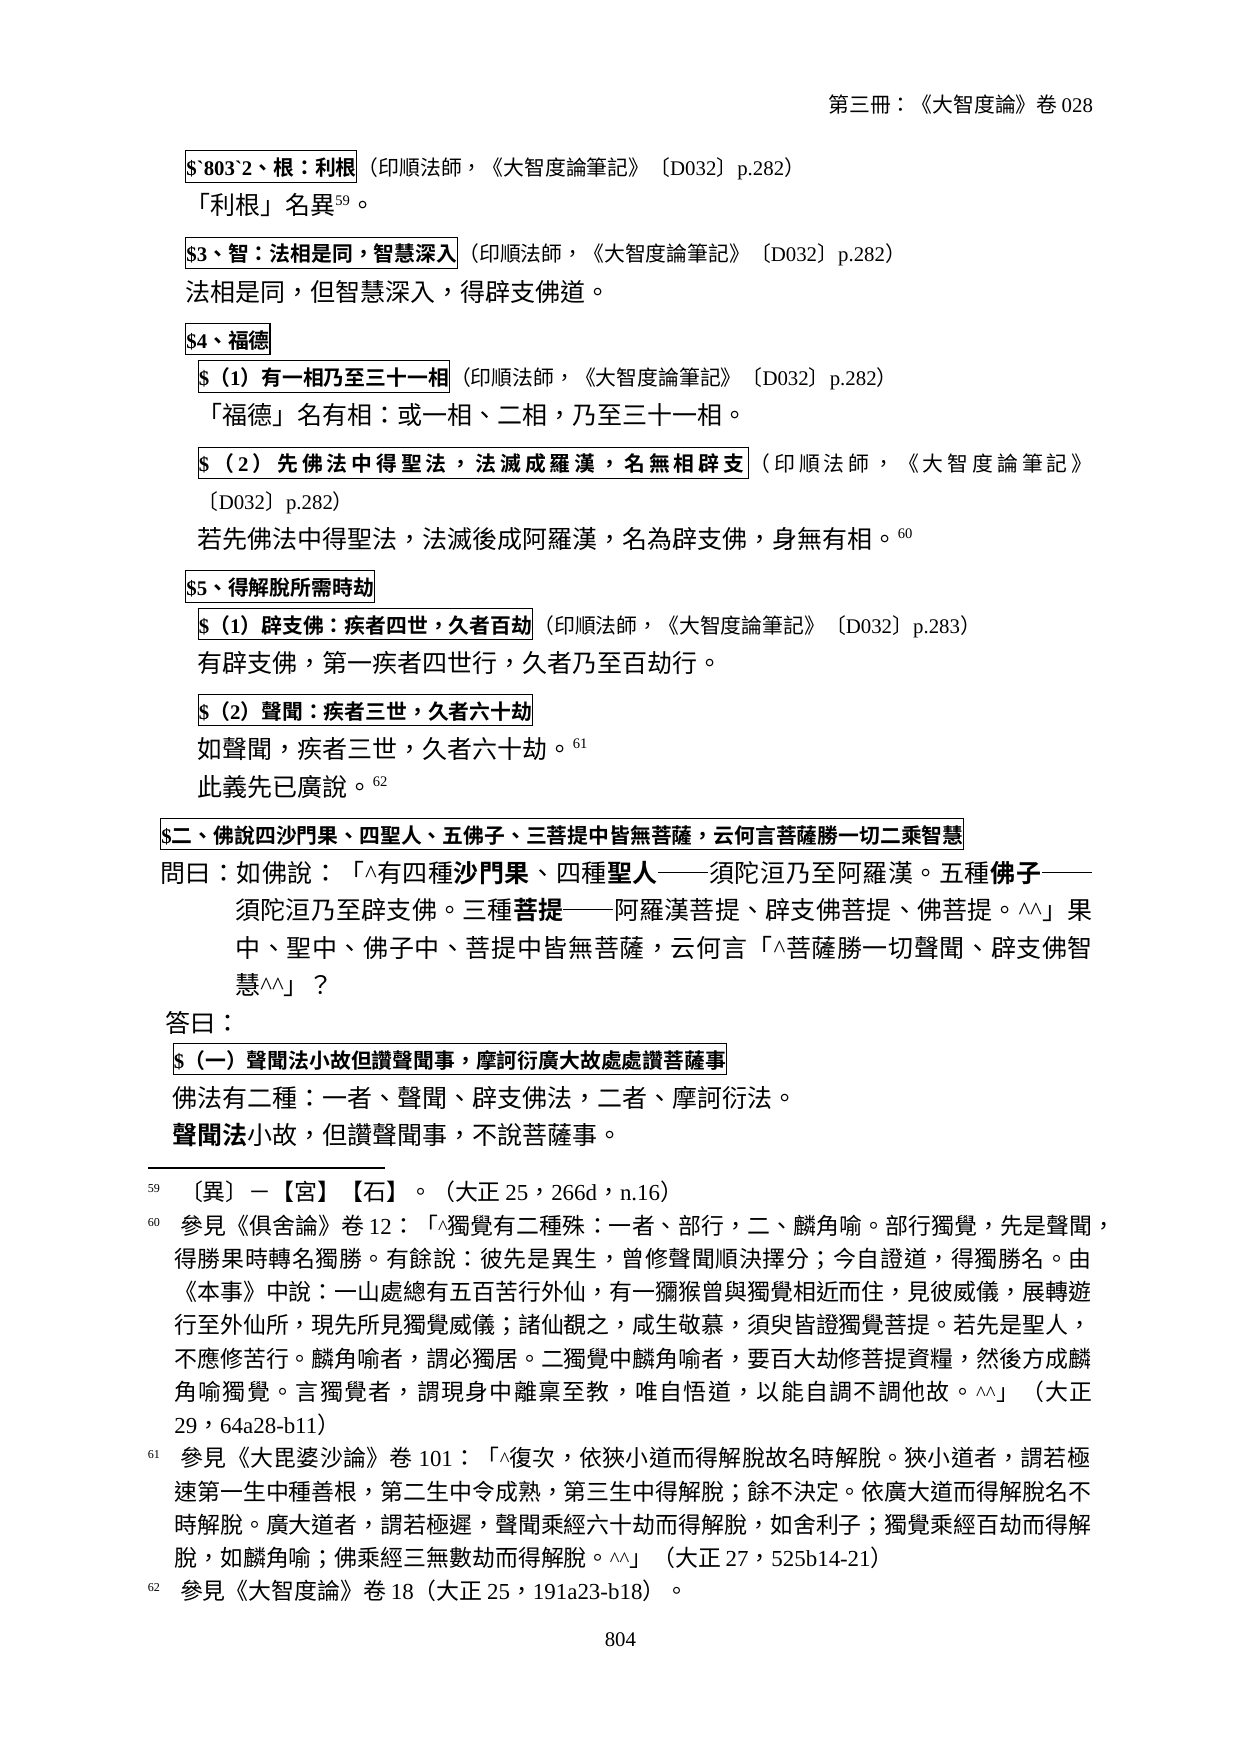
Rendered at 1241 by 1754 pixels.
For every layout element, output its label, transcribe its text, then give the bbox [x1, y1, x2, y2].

text 問曰：如佛說：「^有四種沙門果、四種聖人──須陀洹乃至阿羅漢。五種佛子──須陀洹乃至辟支佛。三種菩提──阿羅漢菩提、辟支佛菩提、佛菩提。^^」果中、聖中、佛子中、菩提中皆無菩薩，云何言「^菩薩勝一切聲聞、辟支佛智慧^^」？ [160, 853, 1092, 1003]
text $5、得解脫所需時劫 [185, 568, 1092, 605]
text 此義先已廣說。 [198, 766, 1092, 804]
text 法相是同，但智慧深入，得辟支佛道。 [185, 271, 1092, 309]
text $（1）辟支佛：疾者四世，久者百劫（印順法師，《大智度論筆記》〔D032〕p.283） [198, 605, 1092, 643]
text 答曰： [153, 1003, 1092, 1040]
text $（2）先佛法中得聖法，法滅成羅漢，名無相辟支（印順法師，《大智度論筆記》〔D032〕p.282） [198, 444, 1092, 519]
text 如聲聞，疾者三世，久者六十劫。 [198, 729, 1092, 766]
text 佛法有二種：一者、聲聞、辟支佛法，二者、摩訶衍法。 [173, 1078, 1092, 1115]
text $`803`2、根：利根（印順法師，《大智度論筆記》〔D032〕p.282） [185, 148, 1092, 185]
text 聲聞法小故，但讚聲聞事，不說菩薩事。 [173, 1115, 1092, 1153]
text 若先佛法中得聖法，法滅後成阿羅漢，名為辟支佛，身無有相。 [198, 519, 1092, 556]
text 「福德」名有相：或一相、二相，乃至三十一相。 [198, 395, 1092, 433]
text 有辟支佛，第一疾者四世行，久者乃至百劫行。 [198, 643, 1092, 680]
text $二、佛說四沙門果、四聖人、五佛子、三菩提中皆無菩薩，云何言菩薩勝一切二乘智慧 [160, 815, 1092, 853]
text 「利根」名異。 [185, 185, 1092, 223]
text $3、智：法相是同，智慧深入（印順法師，《大智度論筆記》〔D032〕p.282） [185, 234, 1092, 271]
text $（1）有一相乃至三十一相（印順法師，《大智度論筆記》〔D032〕p.282） [198, 358, 1092, 395]
text $（2）聲聞：疾者三世，久者六十劫 [198, 691, 1092, 729]
text $4、福德 [185, 320, 1092, 358]
text $（一）聲聞法小故但讚聲聞事，摩訶衍廣大故處處讚菩薩事 [173, 1040, 1092, 1078]
